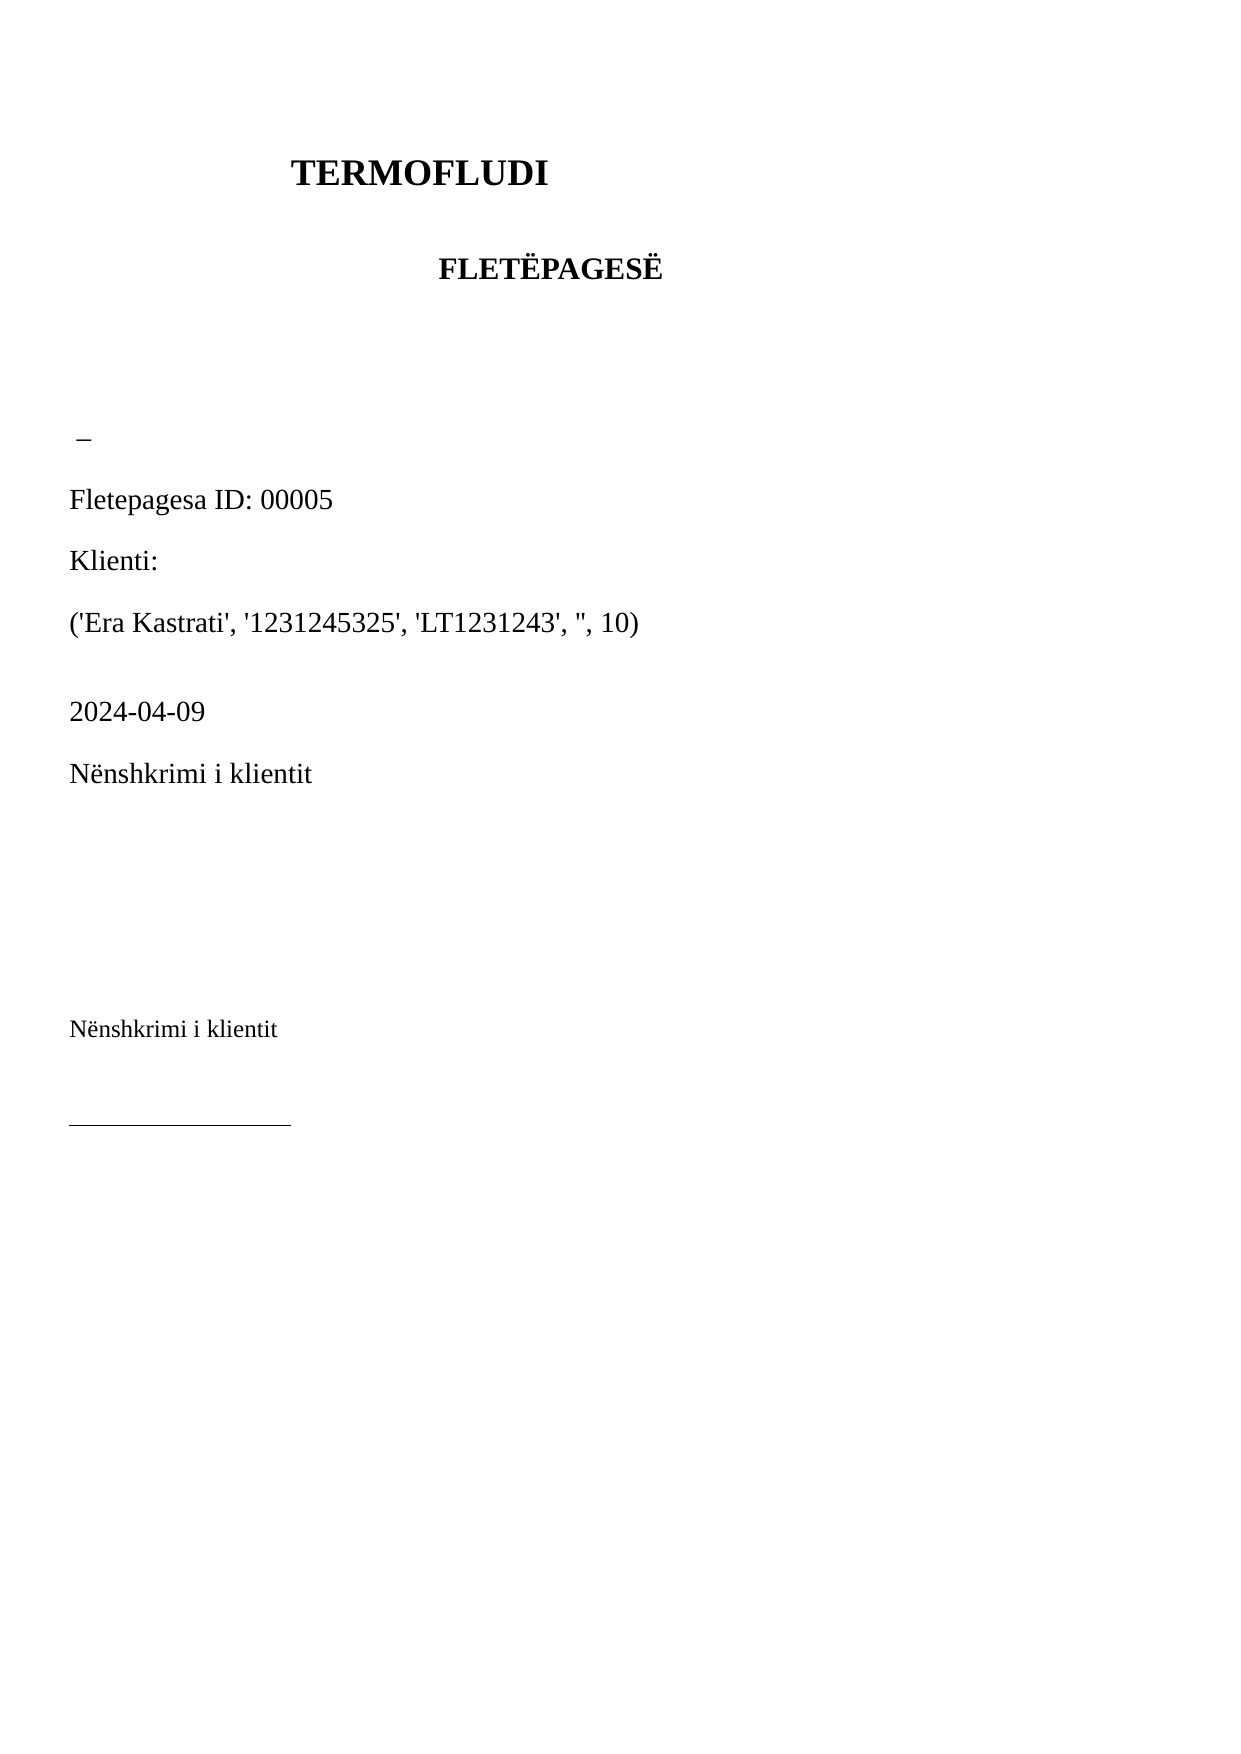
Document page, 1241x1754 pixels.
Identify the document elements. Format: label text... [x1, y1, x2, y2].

text 2024-04-09 [69, 701, 1171, 734]
text TERMOFLUDI FLETËPAGESË [69, 150, 1171, 287]
text Nënshkrimi i klientit [69, 763, 1171, 797]
text – [69, 423, 1171, 457]
text Klienti: [69, 548, 1171, 581]
text Nënshkrimi i klientit [69, 1027, 1171, 1113]
text ('Era Kastrati', '1231245325', 'LT1231243', '', 10) [69, 610, 1171, 643]
text Fletepagesa ID: 00005 [69, 485, 1171, 519]
